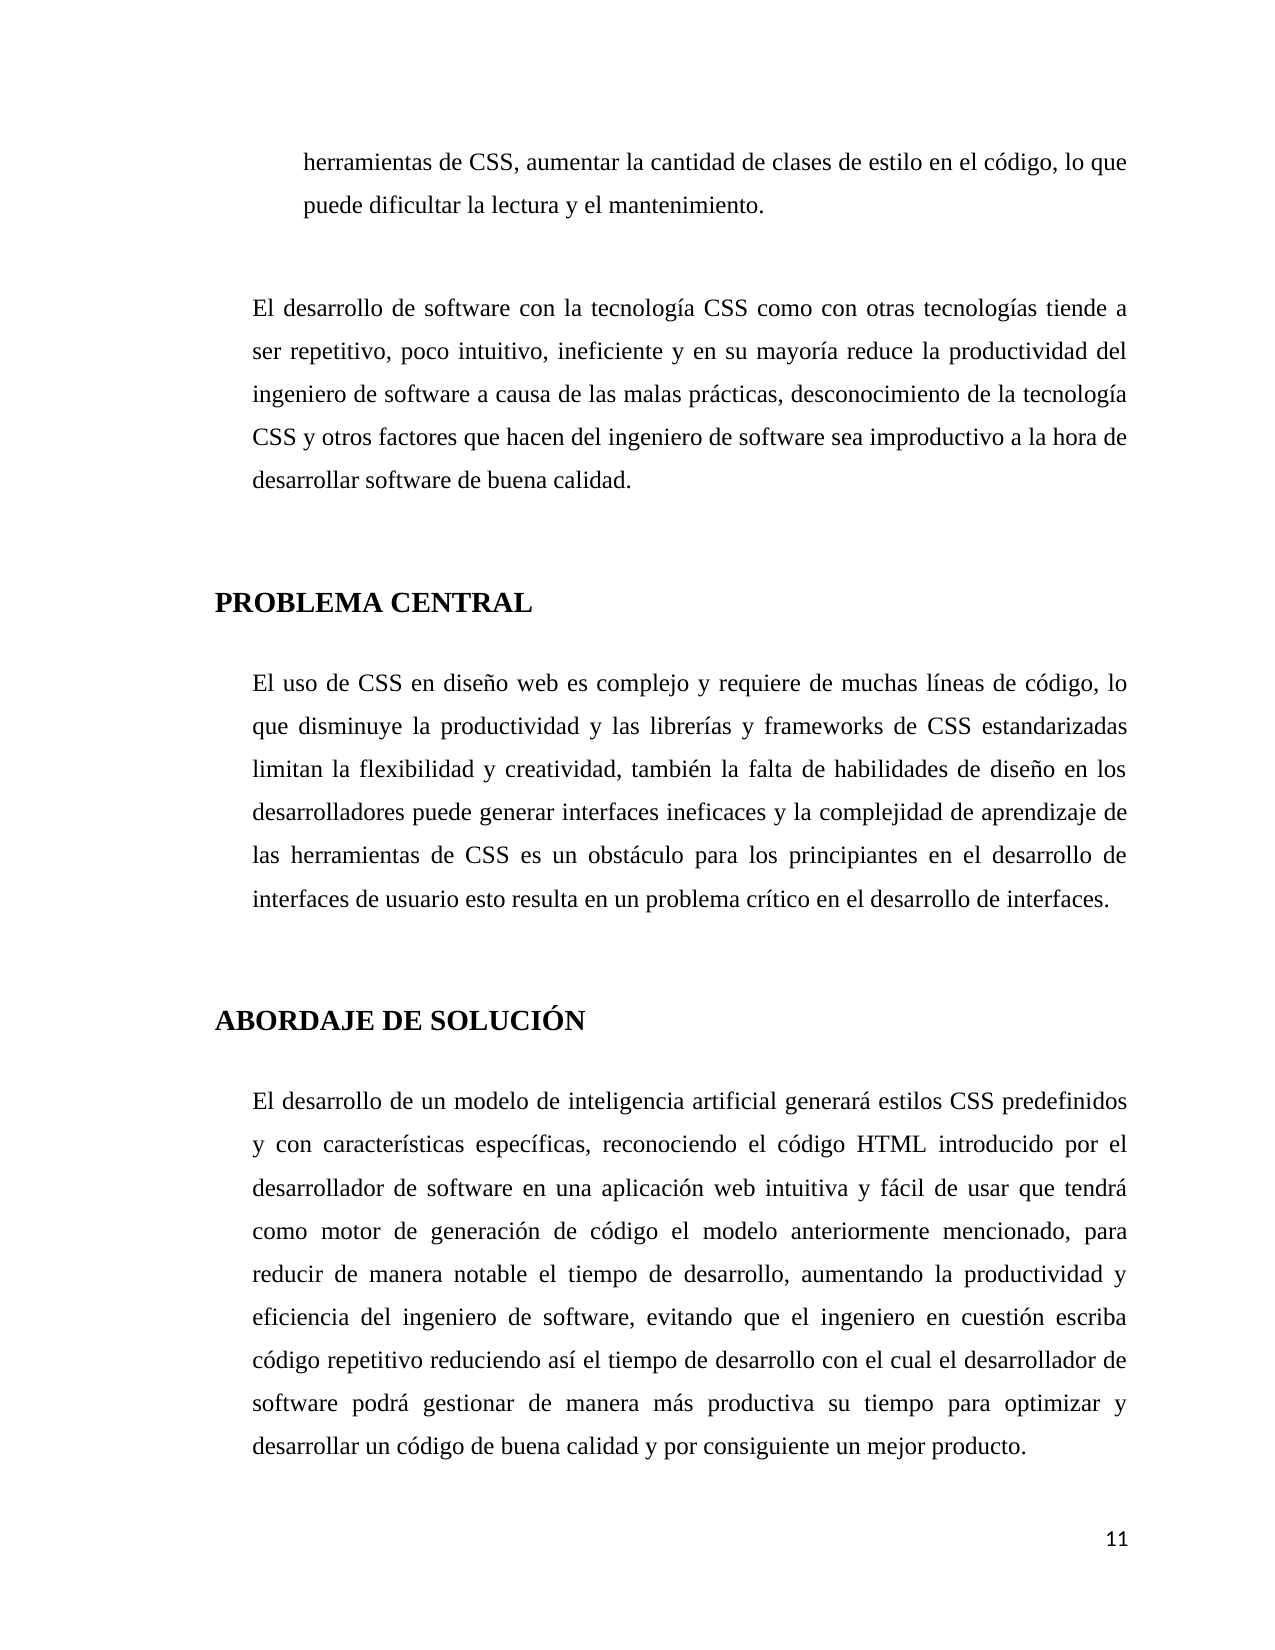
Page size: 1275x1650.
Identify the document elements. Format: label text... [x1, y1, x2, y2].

subtitle ABORDAJE DE SOLUCIÓN [214, 1003, 1128, 1037]
text El uso de CSS en diseño web es complejo y requiere de muchas líneas de código, lo que disminuye la productividad y las librerías y frameworks de CSS estandarizadas limitan la flexibilidad y creatividad, también la falta de habilidades de diseño en los desarrolladores puede generar interfaces ineficaces y la complejidad de aprendizaje de las herramientas de CSS es un obstáculo para los principiantes en el desarrollo de interfaces de usuario esto resulta en un problema crítico en el desarrollo de interfaces. [252, 668, 1128, 912]
text El desarrollo de software con la tecnología CSS como con otras tecnologías tiende a ser repetitivo, poco intuitivo, ineficiente y en su mayoría reduce la productividad del ingeniero de software a causa de las malas prácticas, desconocimiento de la tecnología CSS y otros factores que hacen del ingeniero de software sea improductivo a la hora de desarrollar software de buena calidad. [252, 293, 1128, 494]
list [266, 147, 1128, 219]
subtitle PROBLEMA CENTRAL [214, 585, 1128, 619]
text El desarrollo de un modelo de inteligencia artificial generará estilos CSS predefinidos y con características específicas, reconociendo el código HTML introducido por el desarrollador de software en una aplicación web intuitiva y fácil de usar que tendrá como motor de generación de código el modelo anteriormente mencionado, para reducir de manera notable el tiempo de desarrollo, aumentando la productividad y eficiencia del ingeniero de software, evitando que el ingeniero en cuestión escriba código repetitivo reduciendo así el tiempo de desarrollo con el cual el desarrollador de software podrá gestionar de manera más productiva su tiempo para optimizar y desarrollar un código de buena calidad y por consiguiente un mejor producto. [252, 1086, 1128, 1460]
